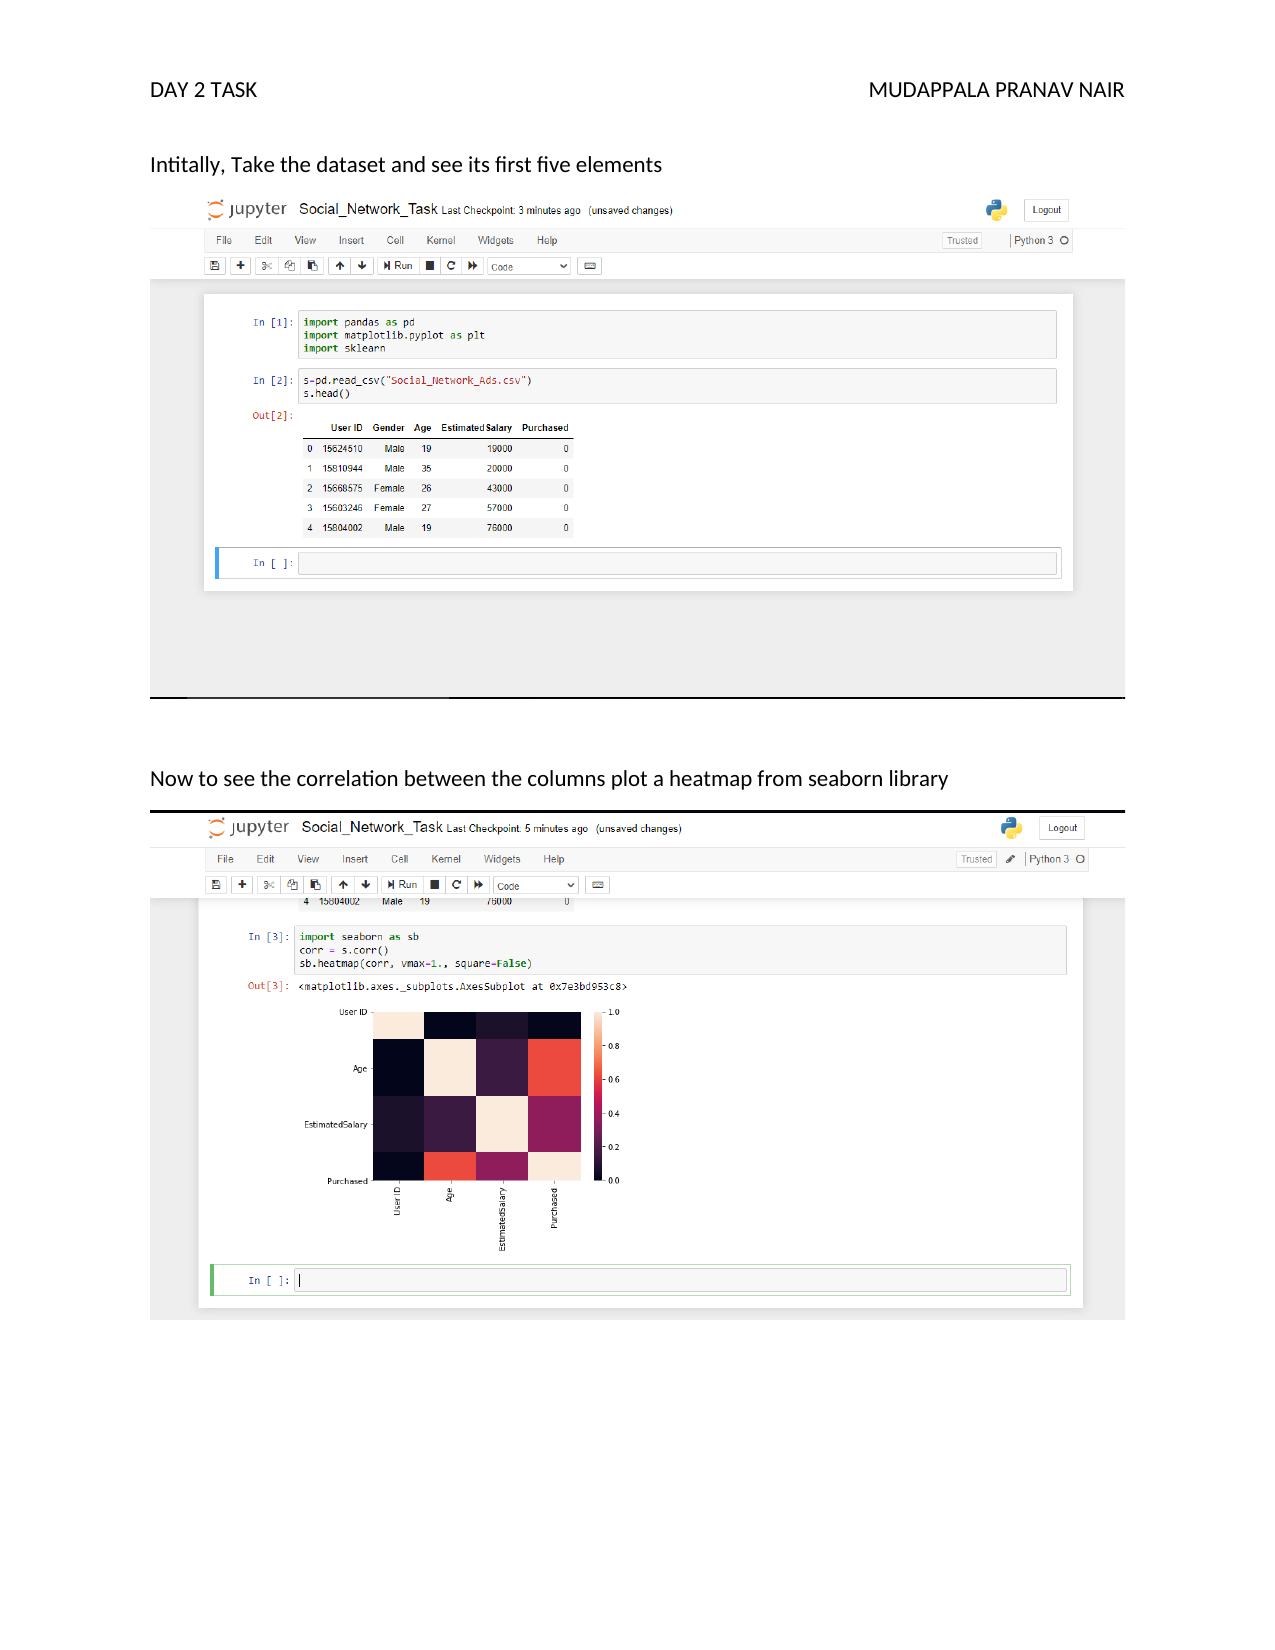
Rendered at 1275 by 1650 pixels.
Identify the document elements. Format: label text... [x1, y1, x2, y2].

text Now to see the correlation between the columns plot a heatmap from seaborn library [150, 764, 1125, 792]
text Intitally, Take the dataset and see its first five elements [150, 150, 1125, 178]
picture [150, 196, 1125, 699]
picture [150, 810, 1125, 1320]
